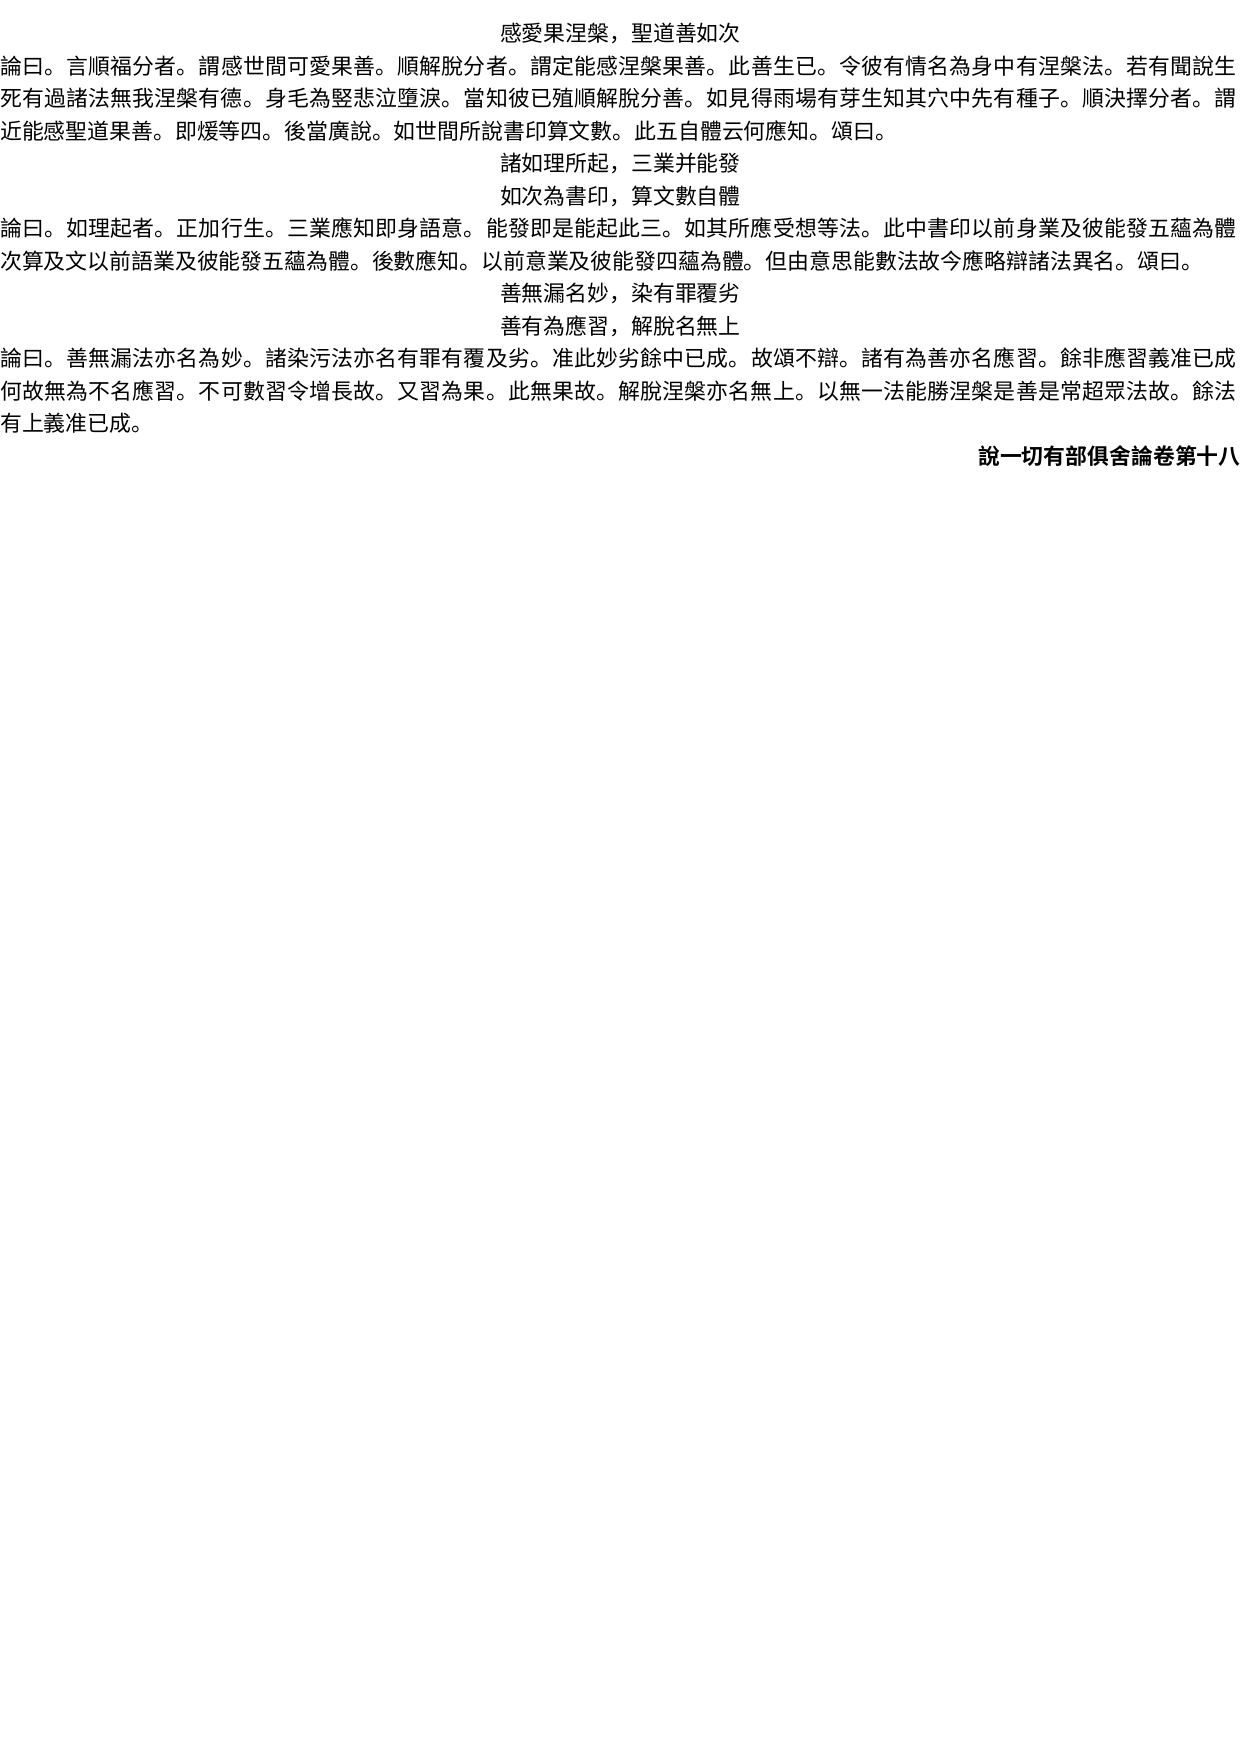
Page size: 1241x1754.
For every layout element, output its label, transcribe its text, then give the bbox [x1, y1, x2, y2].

text 論曰。言順福分者。謂感世間可愛果善。順解脫分者。謂定能感涅槃果善。此善生已。令彼有情名為身中有涅槃法。若有聞說生死有過諸法無我涅槃有德。身毛為竪悲泣墮淚。當知彼已殖順解脫分善。如見得雨場有芽生知其穴中先有種子。順決擇分者。謂近能感聖道果善。即煖等四。後當廣說。如世間所說書印算文數。此五自體云何應知。頌曰。 [0, 48, 1240, 146]
text 說一切有部俱舍論卷第十八 [0, 438, 1240, 471]
text 善有為應習，解脫名無上 [0, 308, 1240, 341]
text 諸如理所起，三業并能發 [0, 146, 1240, 178]
text 善無漏名妙，染有罪覆劣 [0, 276, 1240, 308]
text 論曰。善無漏法亦名為妙。諸染污法亦名有罪有覆及劣。准此妙劣餘中已成。故頌不辯。諸有為善亦名應習。餘非應習義准已成。何故無為不名應習。不可數習令增長故。又習為果。此無果故。解脫涅槃亦名無上。以無一法能勝涅槃是善是常超眾法故。餘法有上義准已成。 [0, 341, 1240, 438]
text 論曰。如理起者。正加行生。三業應知即身語意。能發即是能起此三。如其所應受想等法。此中書印以前身業及彼能發五蘊為體。次算及文以前語業及彼能發五蘊為體。後數應知。以前意業及彼能發四蘊為體。但由意思能數法故今應略辯諸法異名。頌曰。 [0, 211, 1240, 276]
text 感愛果涅槃，聖道善如次 [0, 16, 1240, 48]
text 如次為書印，算文數自體 [0, 178, 1240, 211]
